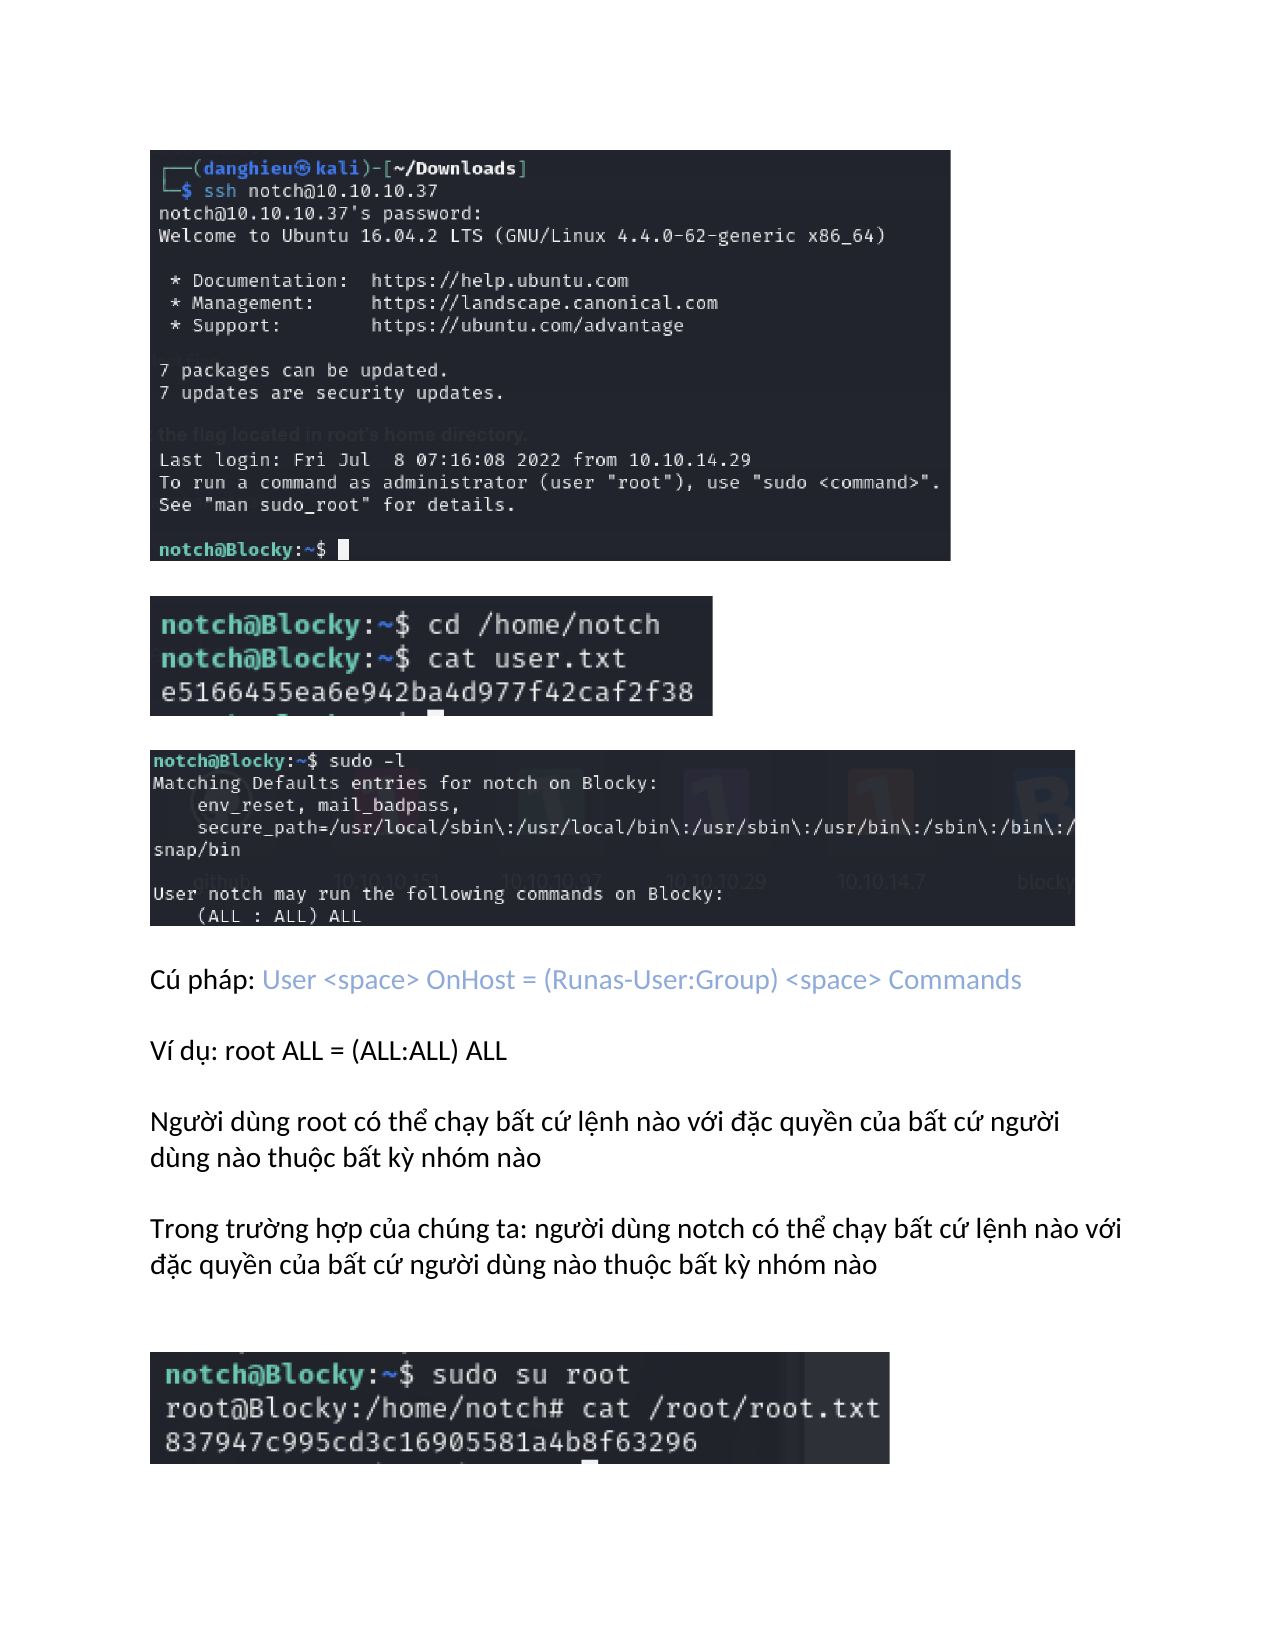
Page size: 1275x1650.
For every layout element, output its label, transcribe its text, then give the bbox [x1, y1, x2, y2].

picture [150, 150, 951, 561]
picture [150, 596, 713, 716]
text Ví dụ: root ALL = (ALL:ALL) ALL [150, 1032, 1125, 1068]
text Người dùng root có thể chạy bất cứ lệnh nào với đặc quyền của bất cứ người dùng nào thuộc bất kỳ nhóm nào [150, 1103, 1125, 1174]
text Trong trường hợp của chúng ta: người dùng notch có thể chạy bất cứ lệnh nào với đặc quyền của bất cứ người dùng nào thuộc bất kỳ nhóm nào [150, 1210, 1125, 1281]
picture [150, 750, 1076, 926]
text Cú pháp: User <space> OnHost = (Runas-User:Group) <space> Commands [150, 961, 1125, 996]
picture [150, 1352, 890, 1464]
